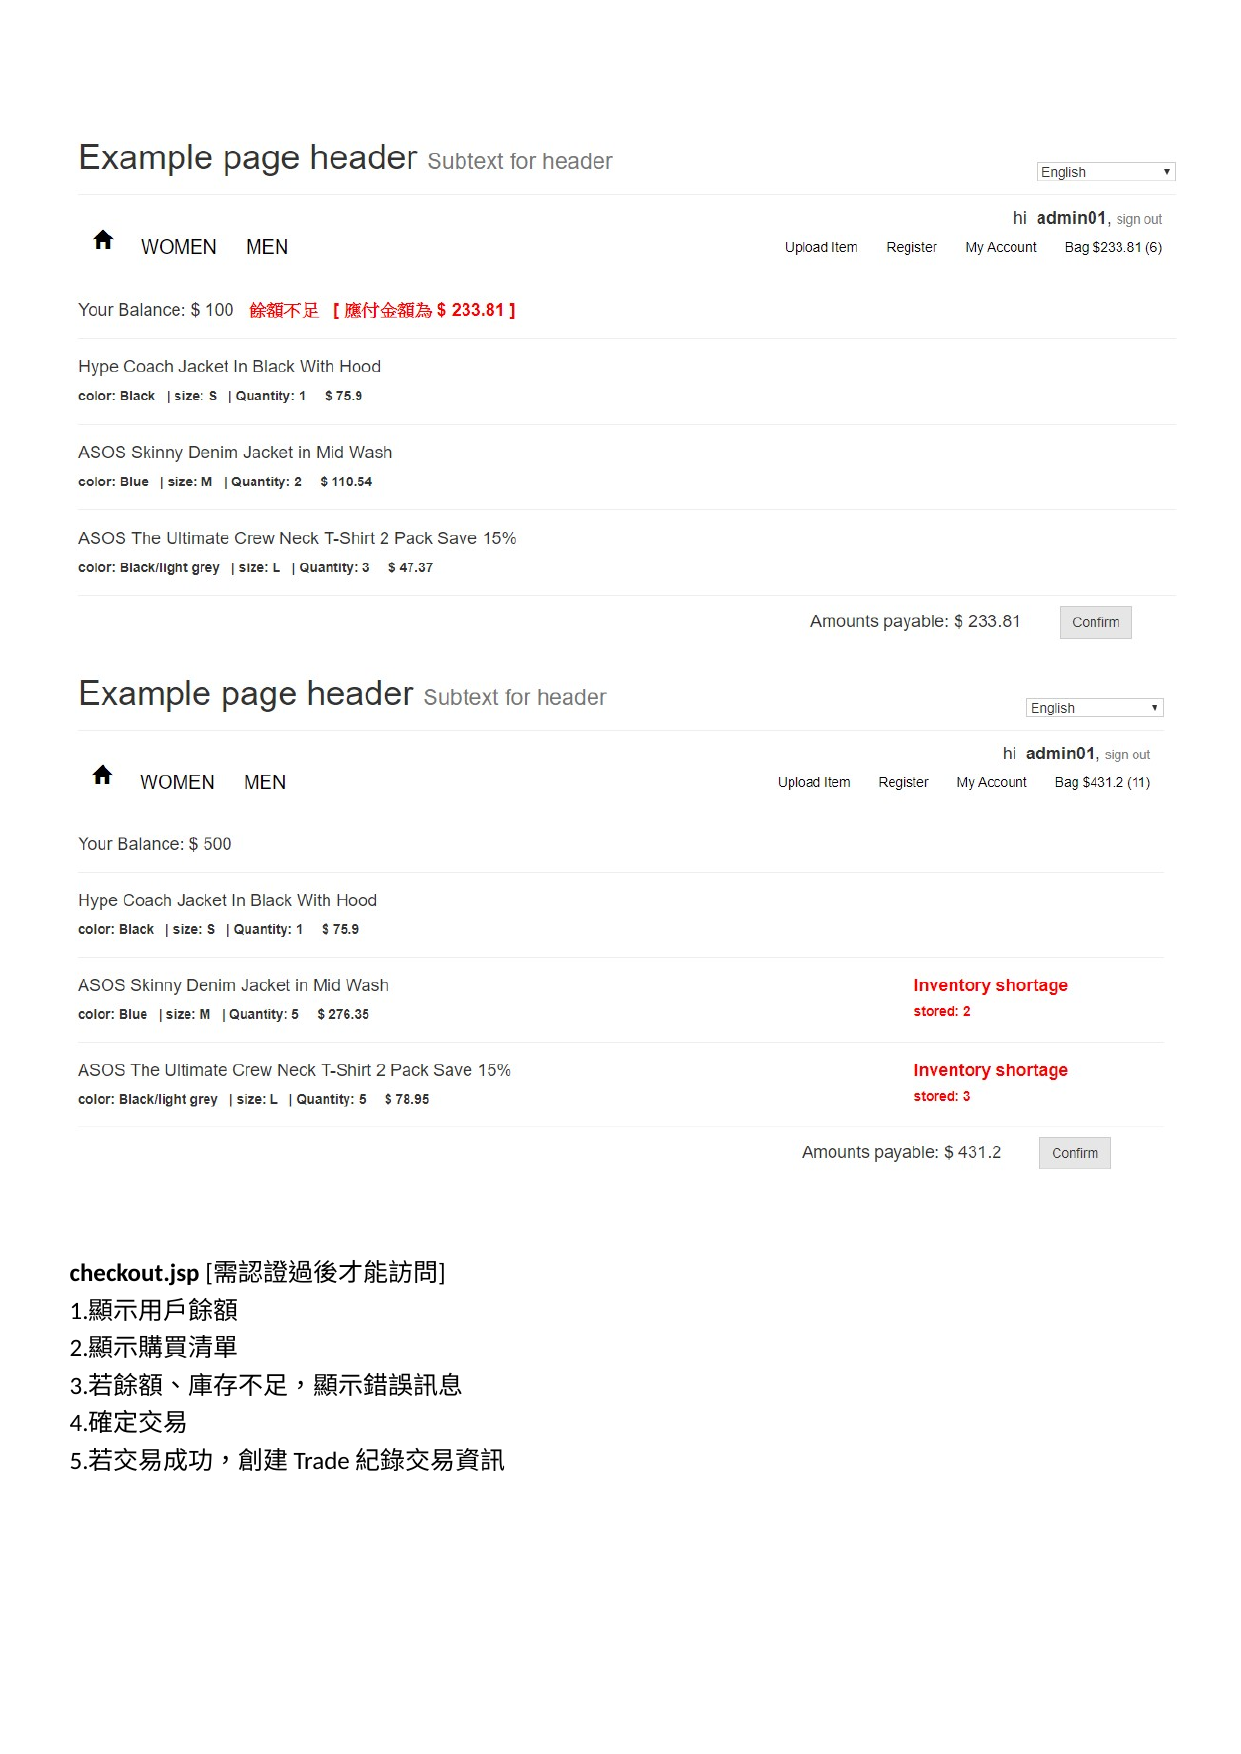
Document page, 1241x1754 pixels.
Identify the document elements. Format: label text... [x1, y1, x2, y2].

picture [44, 652, 1197, 1189]
text 2.顯示購買清單 [69, 1327, 1196, 1364]
text checkout.jsp [需認證過後才能訪問] [69, 1252, 1196, 1289]
text 1.顯示用戶餘額 [69, 1289, 1196, 1327]
picture [44, 127, 1197, 645]
text 4.確定交易 [69, 1402, 1196, 1439]
text 5.若交易成功，創建Trade紀錄交易資訊 [69, 1439, 1196, 1477]
text 3.若餘額、庫存不足，顯示錯誤訊息 [69, 1364, 1196, 1402]
